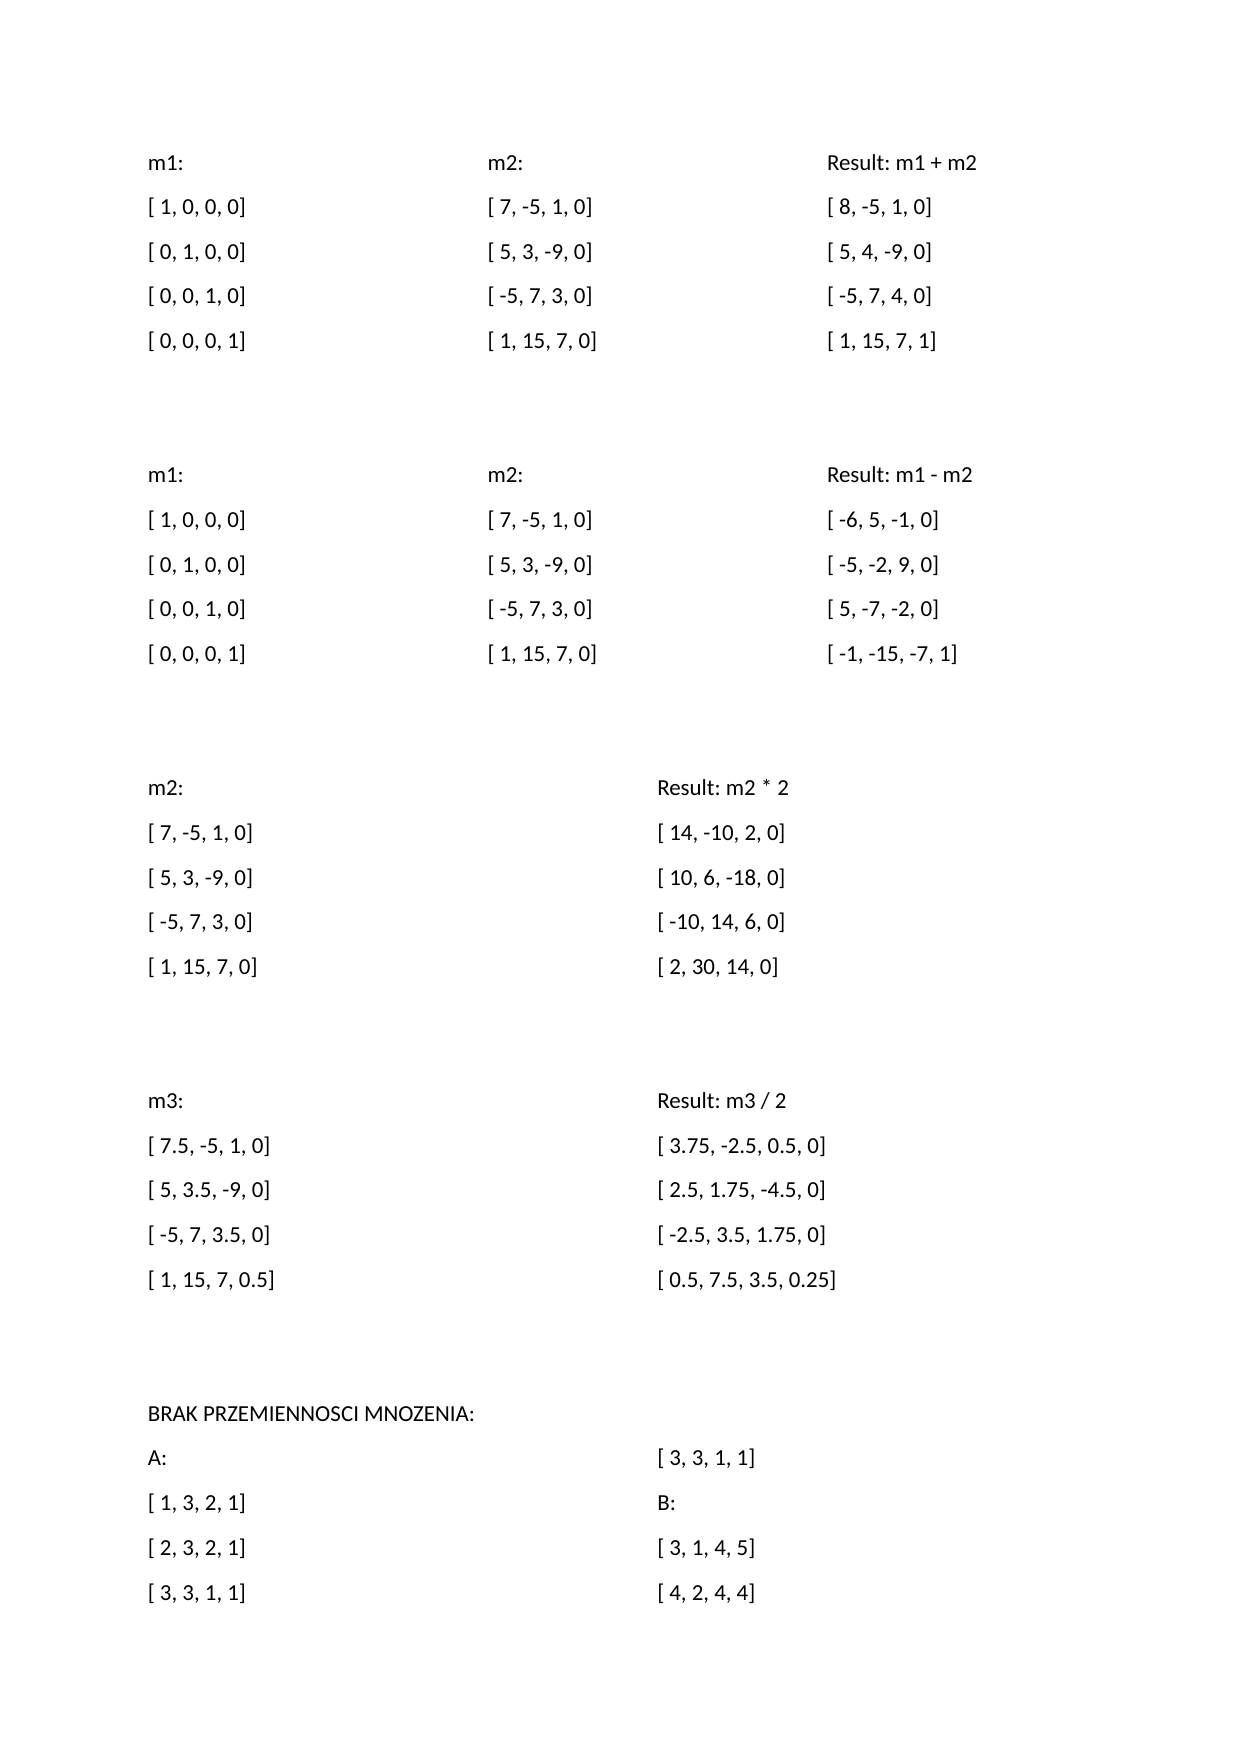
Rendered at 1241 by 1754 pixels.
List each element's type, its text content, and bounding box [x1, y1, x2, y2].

text [ -6, 5, -1, 0] [827, 505, 1093, 533]
text [ 1, 15, 7, 0.5] [148, 1265, 583, 1293]
text [ 14, -10, 2, 0] [657, 818, 1093, 846]
text [ 7, -5, 1, 0] [487, 505, 753, 533]
text [ 10, 6, -18, 0] [657, 863, 1093, 891]
text [ 1, 15, 7, 0] [487, 326, 753, 354]
text [ 5, 3, -9, 0] [148, 863, 583, 891]
text [ 0, 0, 1, 0] [148, 282, 413, 310]
text [ 7.5, -5, 1, 0] [148, 1131, 583, 1159]
text [ 5, 3.5, -9, 0] [148, 1175, 583, 1203]
text [ 1, 15, 7, 0] [148, 952, 583, 980]
text [ -5, 7, 4, 0] [827, 282, 1093, 310]
text [ 1, 15, 7, 0] [487, 639, 753, 667]
text m2: [487, 460, 753, 488]
text m1: [148, 460, 413, 488]
text m3: [148, 1086, 583, 1114]
text [ 0, 0, 0, 1] [148, 326, 413, 354]
text A: [148, 1443, 583, 1472]
text [ 5, 4, -9, 0] [827, 237, 1093, 265]
text [ 2.5, 1.75, -4.5, 0] [657, 1175, 1093, 1203]
text BRAK PRZEMIENNOSCI MNOZENIA: [148, 1399, 1093, 1427]
text [ 0.5, 7.5, 3.5, 0.25] [657, 1265, 1093, 1293]
text [ 7, -5, 1, 0] [487, 192, 753, 220]
text [ 0, 1, 0, 0] [148, 237, 413, 265]
text [ -10, 14, 6, 0] [657, 907, 1093, 935]
text [ 1, 0, 0, 0] [148, 505, 413, 533]
text m2: [487, 148, 753, 176]
text m1: [148, 148, 413, 176]
text [ 5, 3, -9, 0] [487, 237, 753, 265]
text [ 0, 1, 0, 0] [148, 550, 413, 578]
text [ 2, 3, 2, 1] [148, 1533, 583, 1561]
text [ 2, 30, 14, 0] [657, 952, 1093, 980]
text [ -5, -2, 9, 0] [827, 550, 1093, 578]
text Result: m1 + m2 [827, 148, 1093, 176]
text [ 1, 15, 7, 1] [827, 326, 1093, 354]
text [ 1, 3, 2, 1] [148, 1488, 583, 1516]
text [ 3, 3, 1, 1] [657, 1443, 1093, 1472]
text [ 0, 0, 0, 1] [148, 639, 413, 667]
text [ -5, 7, 3, 0] [148, 907, 583, 935]
text [ -1, -15, -7, 1] [827, 639, 1093, 667]
text [ 3, 1, 4, 5] [657, 1533, 1093, 1561]
text [ 5, -7, -2, 0] [827, 594, 1093, 622]
text [ 1, 0, 0, 0] [148, 192, 413, 220]
text [ -5, 7, 3.5, 0] [148, 1220, 583, 1248]
text [ 3, 3, 1, 1] [148, 1578, 583, 1606]
text [ 5, 3, -9, 0] [487, 550, 753, 578]
text [ -5, 7, 3, 0] [487, 282, 753, 310]
text m2: [148, 773, 583, 801]
text [ 4, 2, 4, 4] [657, 1578, 1093, 1606]
text B: [657, 1488, 1093, 1516]
text [ 3.75, -2.5, 0.5, 0] [657, 1131, 1093, 1159]
text [ -5, 7, 3, 0] [487, 594, 753, 622]
text [ 7, -5, 1, 0] [148, 818, 583, 846]
text [ -2.5, 3.5, 1.75, 0] [657, 1220, 1093, 1248]
text [ 8, -5, 1, 0] [827, 192, 1093, 220]
text Result: m3 / 2 [657, 1086, 1093, 1114]
text [ 0, 0, 1, 0] [148, 594, 413, 622]
text Result: m2 * 2 [657, 773, 1093, 801]
text Result: m1 - m2 [827, 460, 1093, 488]
